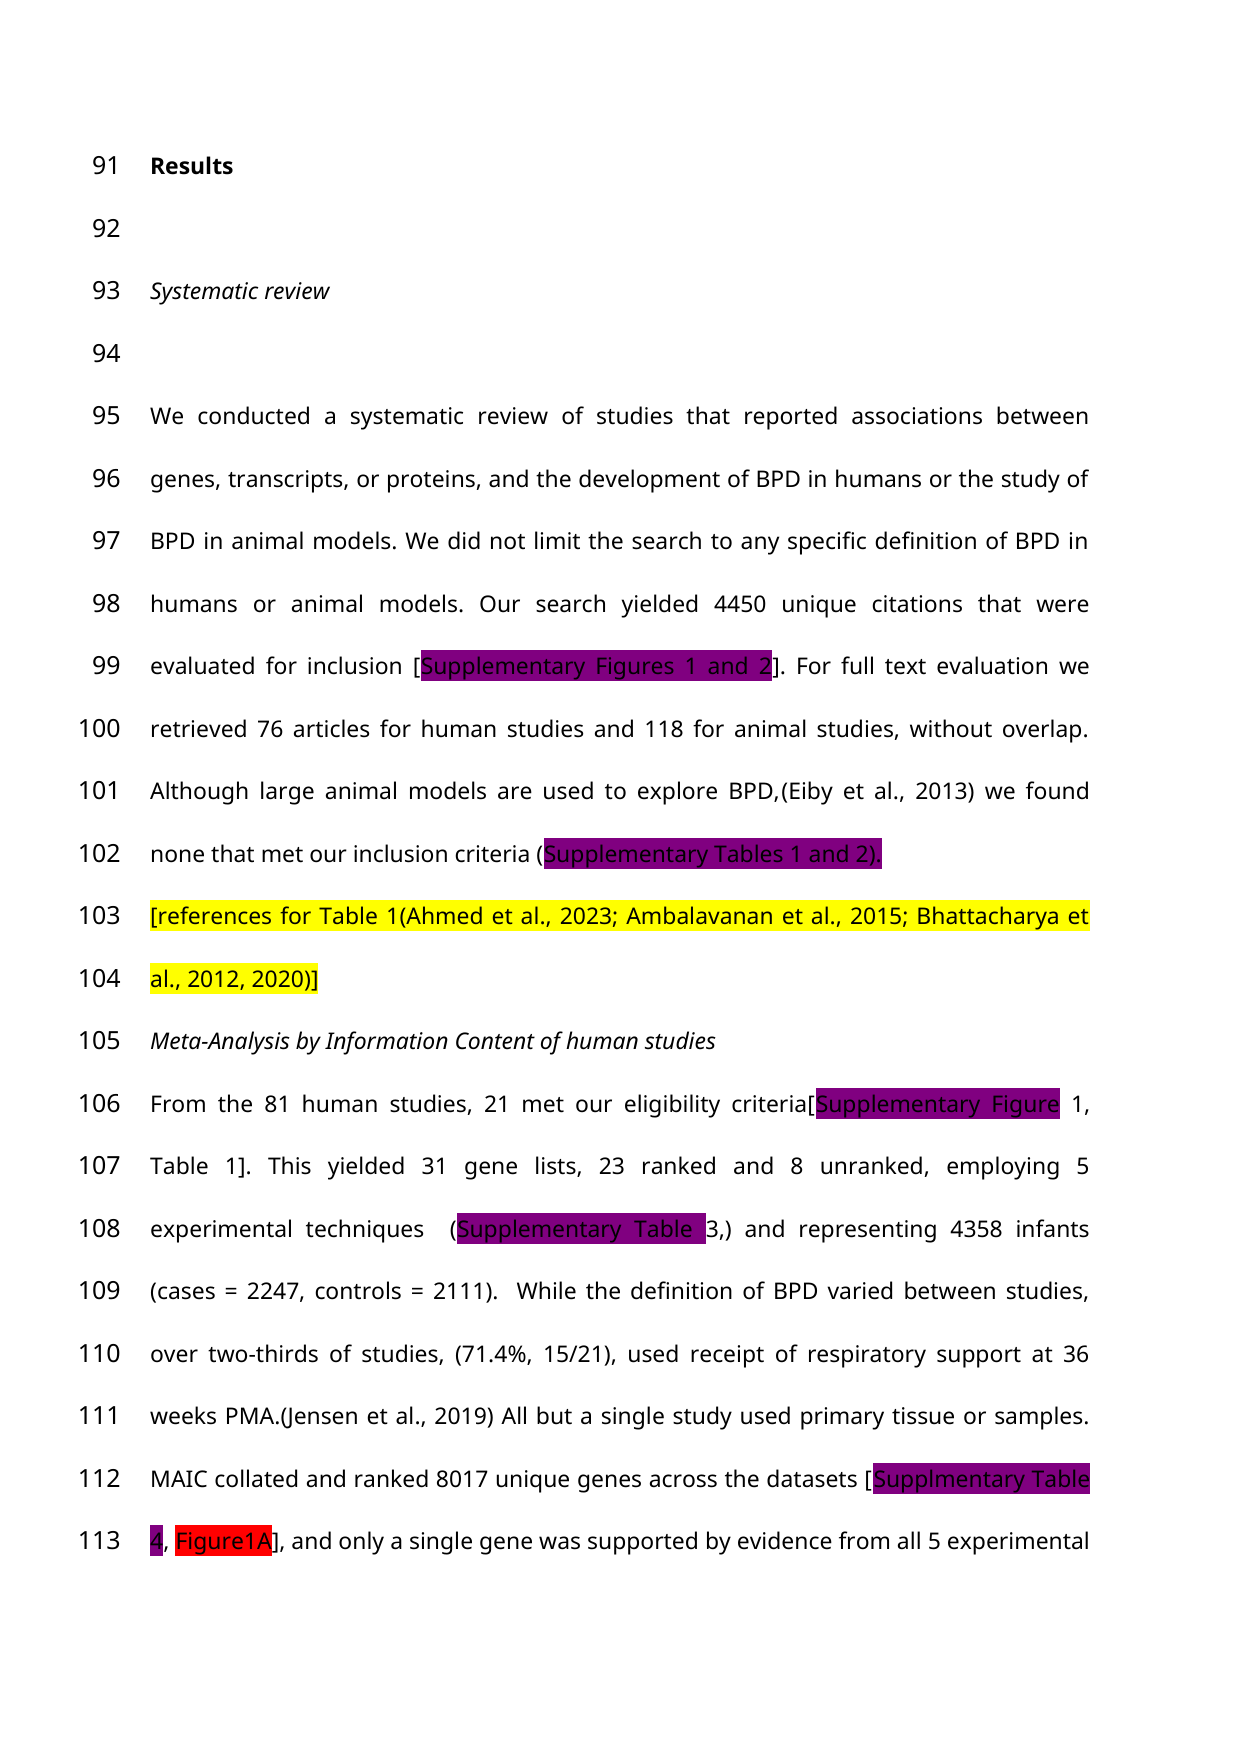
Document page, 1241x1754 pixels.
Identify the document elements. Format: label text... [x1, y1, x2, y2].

text [references for Table 1(Ahmed et al., 2023; Ambalavanan et al., 2015; Bhattacharya et al., 2012, 2020)] [150, 931, 1090, 994]
text We conducted a systematic review of studies that reported associations between genes, transcripts, or proteins, and the development of BPD in humans or the study of BPD in animal models. We did not limit the search to any specific definition of BPD in humans or animal models. Our search yielded 4450 unique citations that were evaluated for inclusion [Supplementary Figures 1 and 2]. For full text evaluation we retrieved 76 articles for human studies and 118 for animal studies, without overlap. Although large animal models are used to explore BPD,(Eiby et al., 2013) we found none that met our inclusion criteria (Supplementary Tables 1 and 2). [150, 400, 1090, 869]
text Systematic review [150, 275, 1090, 306]
text Meta-Analysis by Information Content of human studies [150, 1025, 1090, 1056]
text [150, 1087, 1090, 1556]
text Results [150, 150, 1090, 181]
